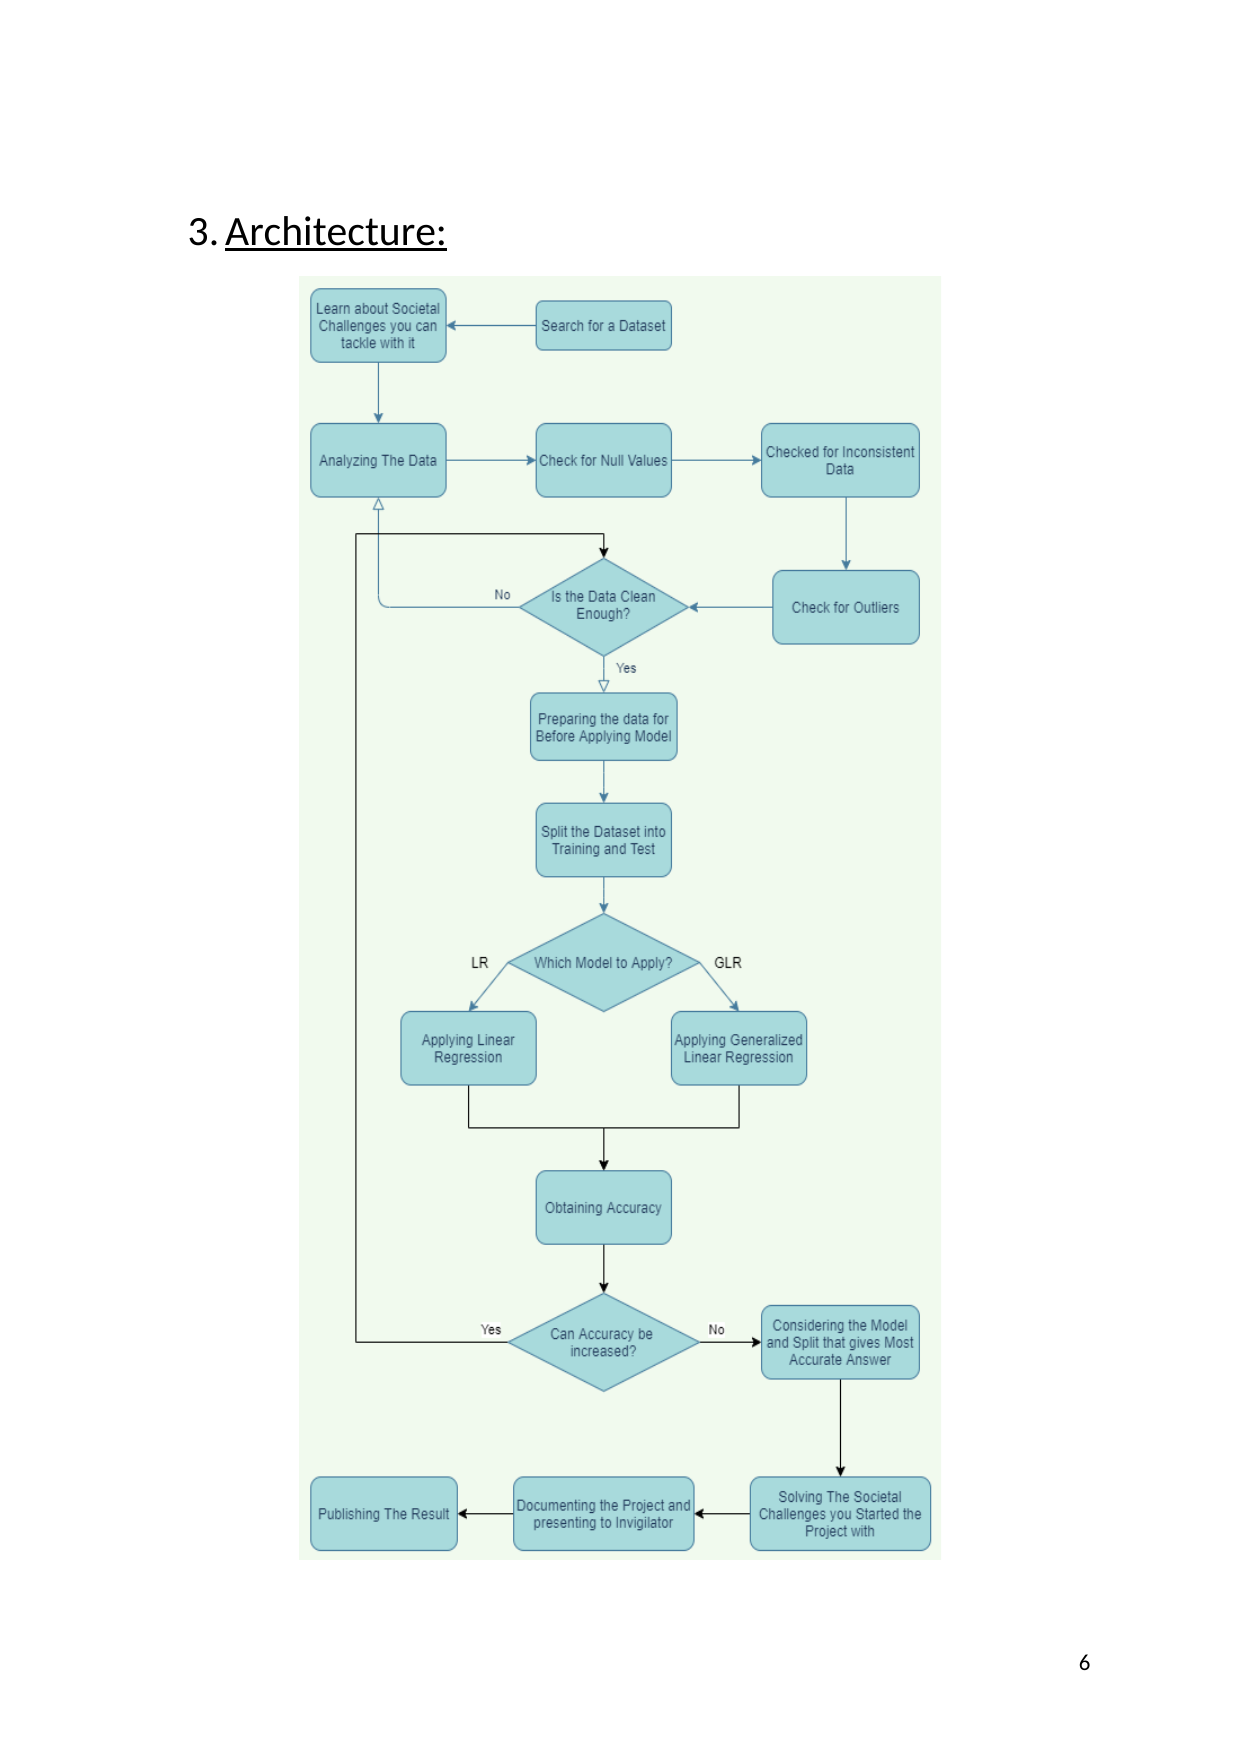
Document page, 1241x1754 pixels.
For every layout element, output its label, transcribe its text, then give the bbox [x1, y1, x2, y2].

picture [299, 276, 942, 1560]
list Architecture: [187, 205, 1090, 256]
